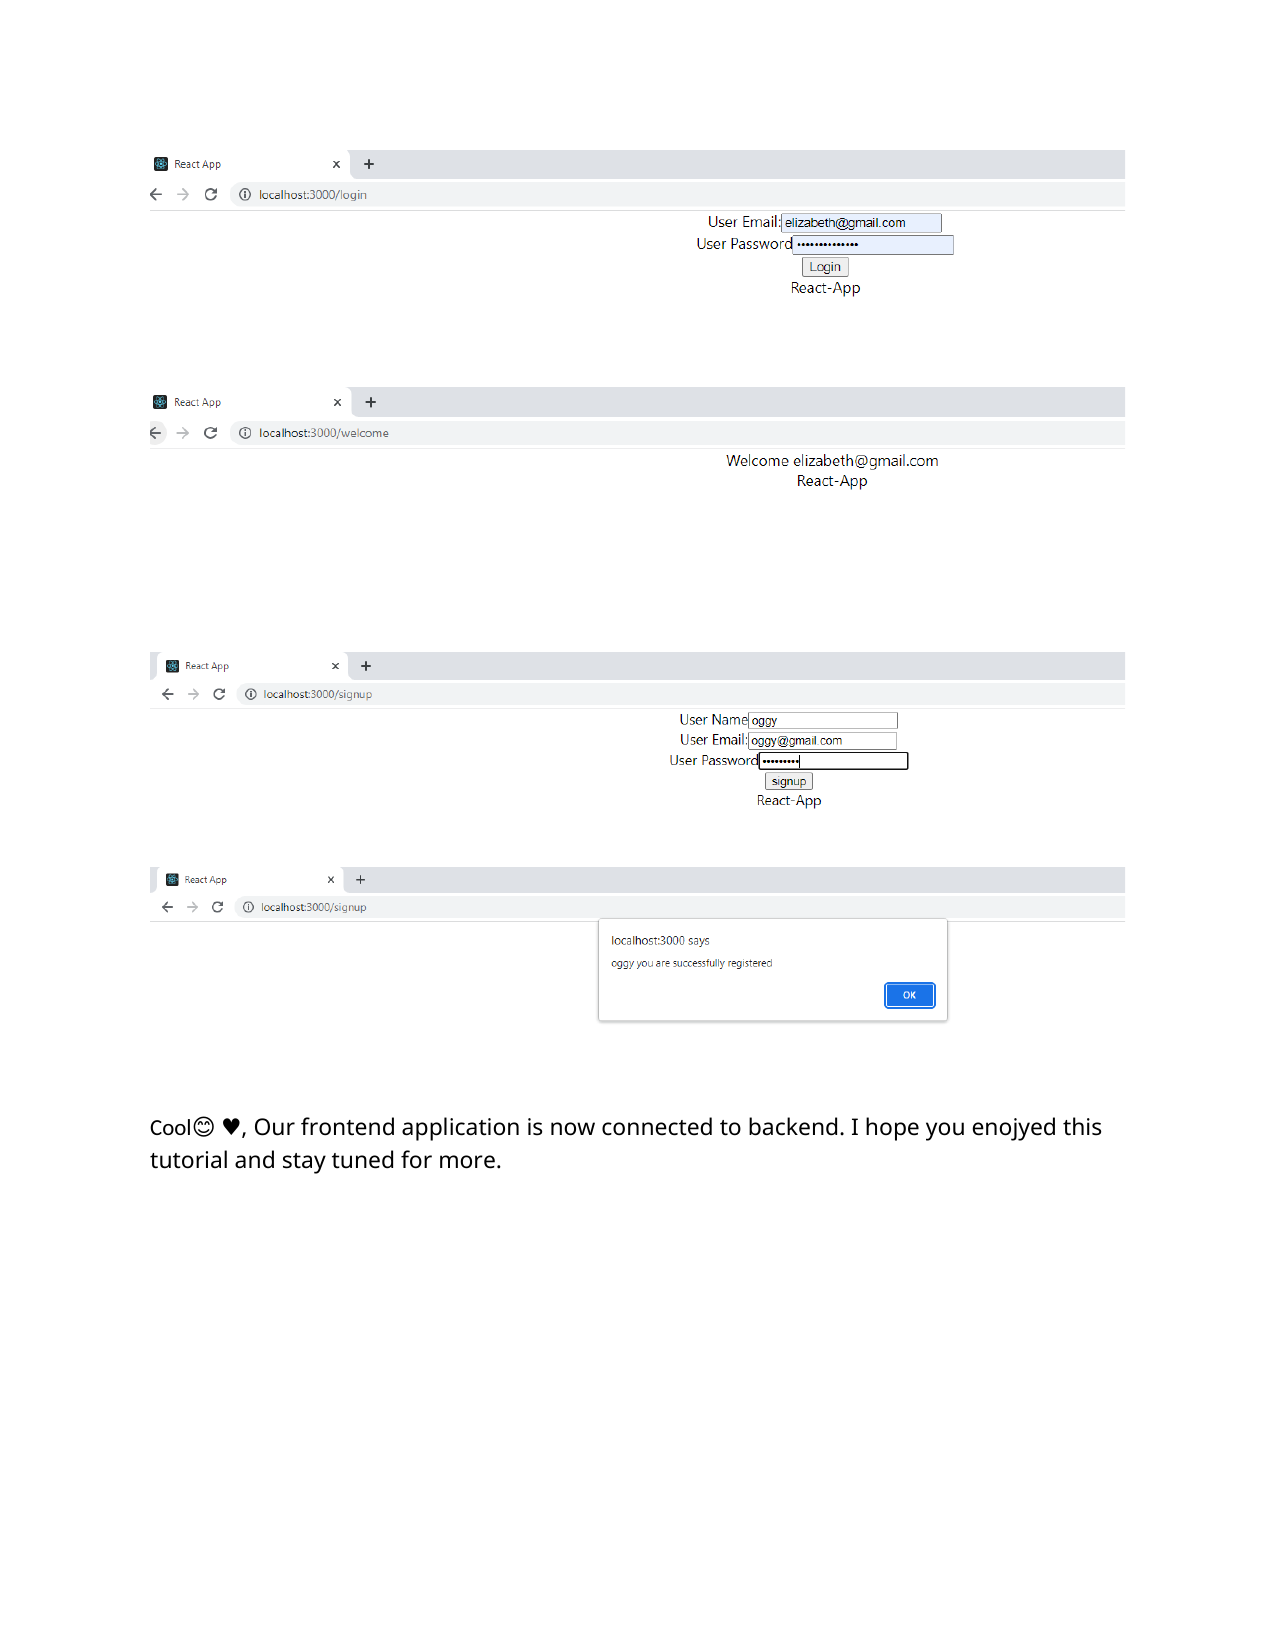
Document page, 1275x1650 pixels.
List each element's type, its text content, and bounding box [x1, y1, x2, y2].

picture [150, 867, 1125, 1092]
picture [150, 652, 1125, 865]
text Cool ♥, Our frontend application is now connected to backend. I hope you enojyed this tutorial and stay tuned for more. [150, 1111, 1125, 1176]
picture [150, 387, 1125, 634]
picture [150, 150, 1125, 386]
